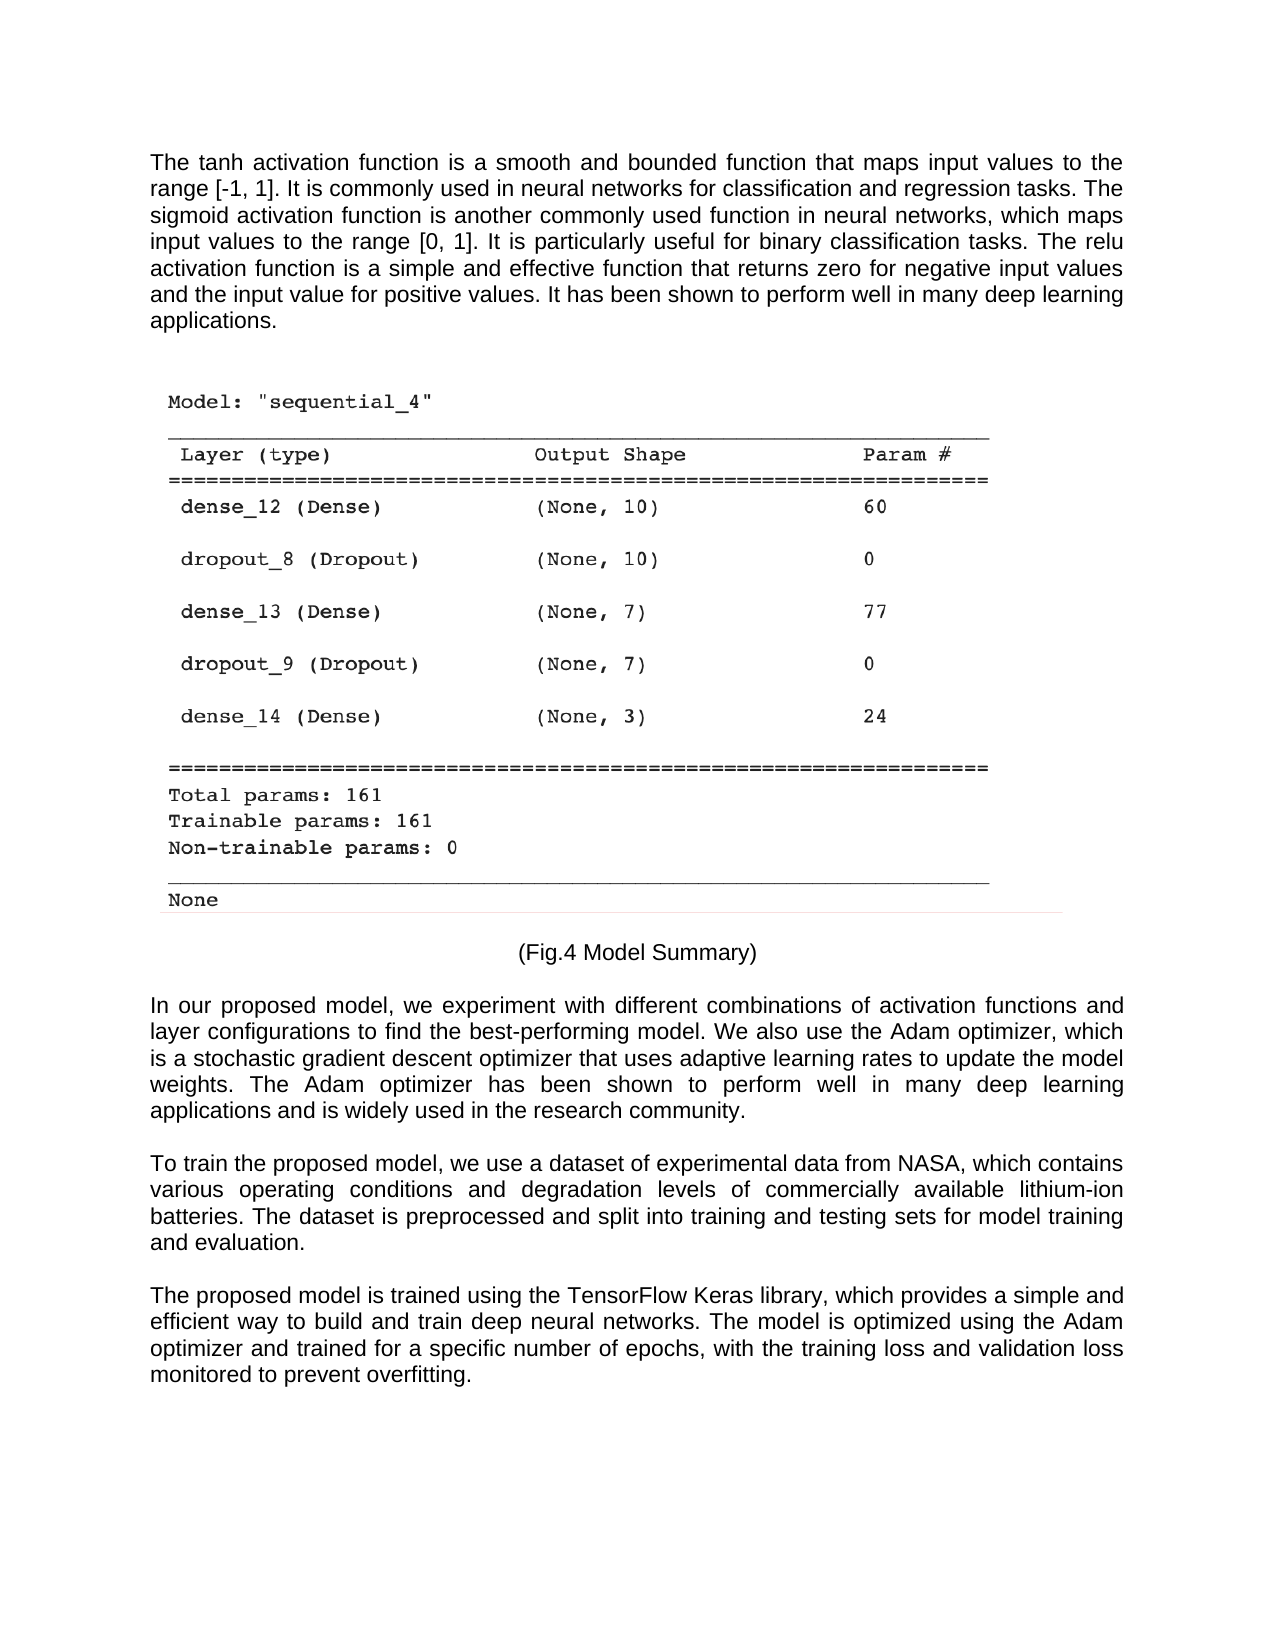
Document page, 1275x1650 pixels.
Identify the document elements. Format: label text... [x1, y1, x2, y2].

picture [150, 386, 1063, 913]
text (Fig.4 Model Summary) [150, 939, 1125, 966]
text The tanh activation function is a smooth and bounded function that maps input values to the range [-1, 1]. It is commonly used in neural networks for classification and regression tasks. The sigmoid activation function is another commonly used function in neural networks, which maps input values to the range [0, 1]. It is particularly useful for binary classification tasks. The relu activation function is a simple and effective function that returns zero for negative input values and the input value for positive values. It has been shown to perform well in many deep learning applications. [150, 149, 1125, 333]
text To train the proposed model, we use a dataset of experimental data from NASA, which contains various operating conditions and degradation levels of commercially available lithium-ion batteries. The dataset is preprocessed and split into training and testing sets for model training and evaluation. [150, 1150, 1125, 1255]
text In our proposed model, we experiment with different combinations of activation functions and layer configurations to find the best-performing model. We also use the Adam optimizer, which is a stochastic gradient descent optimizer that uses adaptive learning rates to update the model weights. The Adam optimizer has been shown to perform well in many deep learning applications and is widely used in the research community. [150, 992, 1125, 1124]
text The proposed model is trained using the TensorFlow Keras library, which provides a simple and efficient way to build and train deep neural networks. The model is optimized using the Adam optimizer and trained for a specific number of epochs, with the training loss and validation loss monitored to prevent overfitting. [150, 1282, 1125, 1387]
